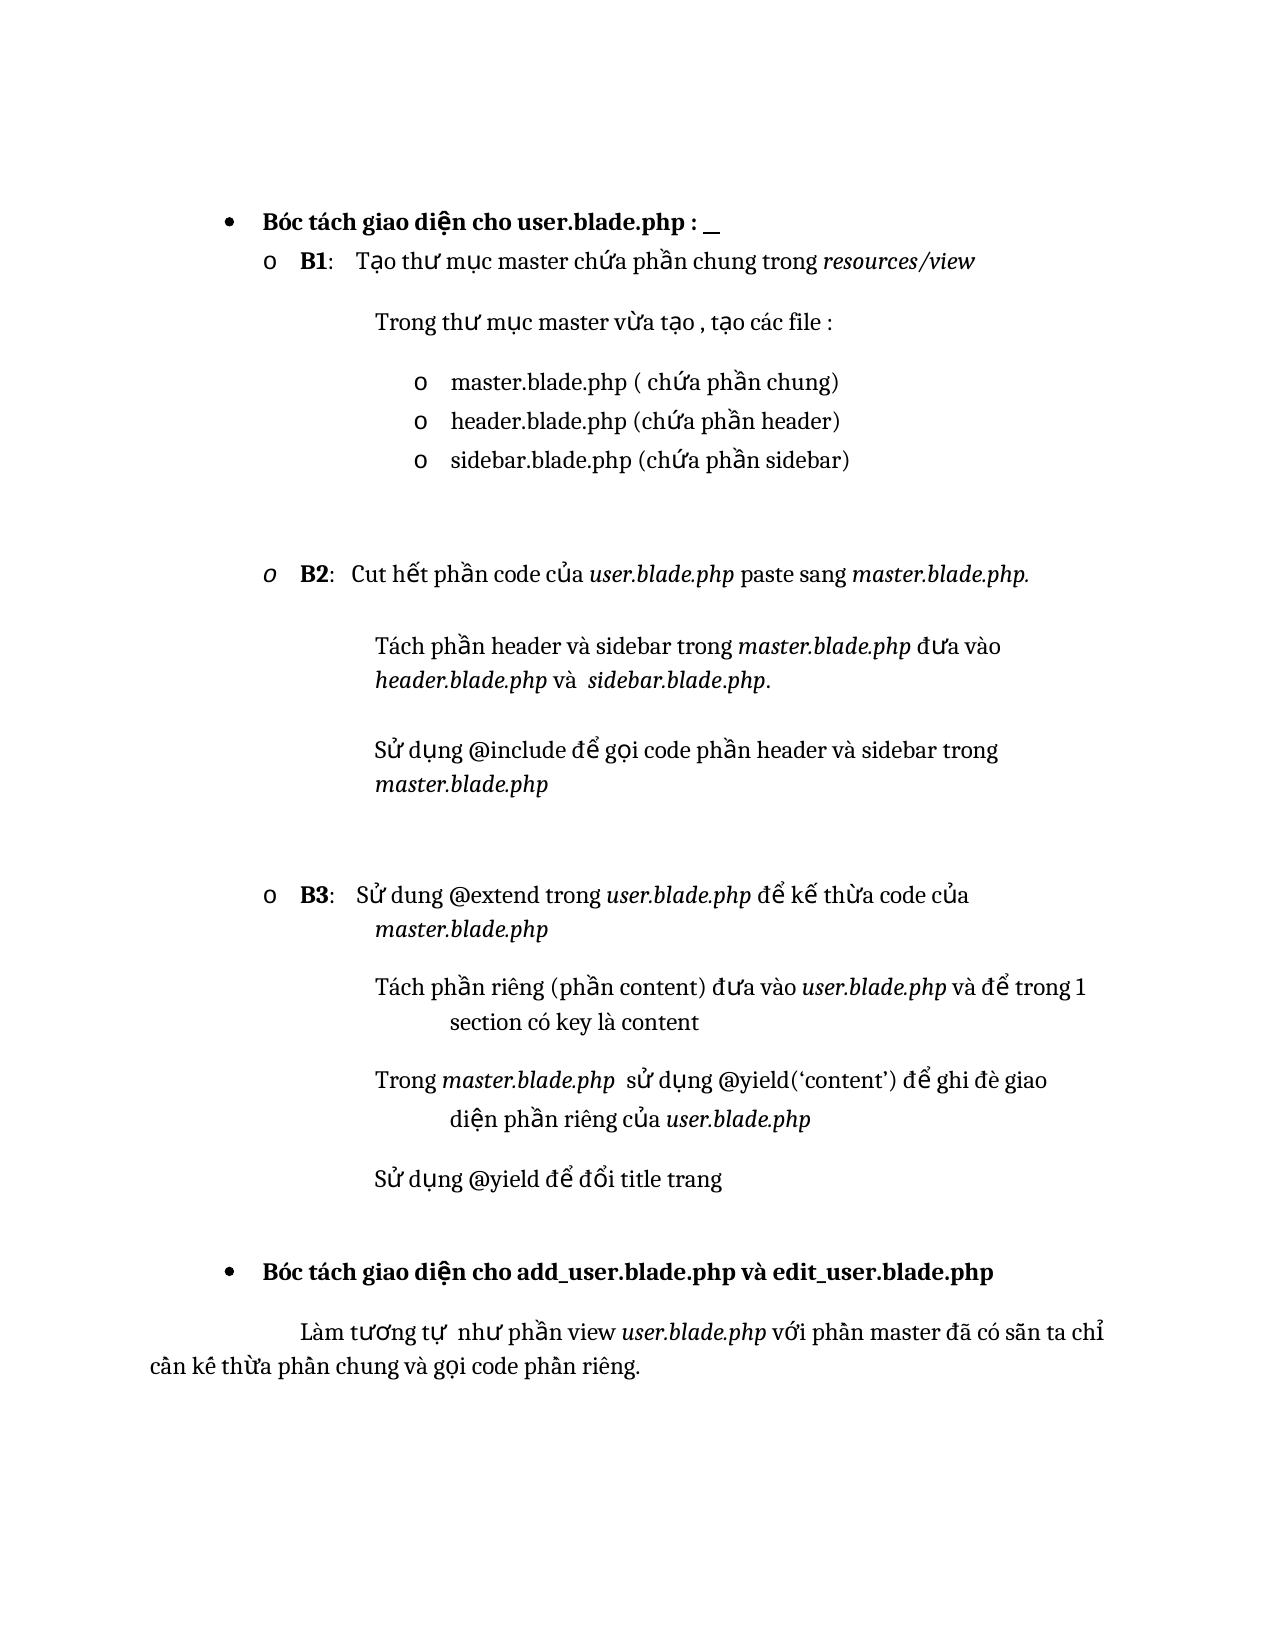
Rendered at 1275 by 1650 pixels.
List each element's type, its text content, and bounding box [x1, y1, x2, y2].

list Bóc tách giao diện cho user.blade.php : [225, 204, 1125, 238]
list master.blade.php ( chứa phần chung) [413, 363, 1125, 397]
text Trong thư mục master vừa tạo , tạo các file : [150, 303, 1125, 337]
text Trong master.blade.php sử dụng @yield(‘content’) để ghi đè giao diện phần riêng của user.blade.php [150, 1061, 1125, 1134]
list Sử dụng @include để gọi code phần header và sidebar trong master.blade.php [300, 731, 1125, 798]
list B3: Sử dung @extend trong user.blade.php để kế thừa code của master.blade.php [262, 877, 1125, 944]
text Sử dụng @yield để đổi title trang [150, 1160, 1125, 1194]
list B1: Tạo thư mục master chứa phần chung trong resources/view [262, 243, 1125, 277]
list Bóc tách giao diện cho add_user.blade.php và edit_user.blade.php [225, 1253, 1125, 1287]
list sidebar.blade.php (chứa phần sidebar) [413, 442, 1125, 476]
list Tách phần header và sidebar trong master.blade.php đưa vào header.blade.php và sidebar.blade.php. [300, 628, 1125, 695]
text Tách phần riêng (phần content) đưa vào user.blade.php và để trong 1 section có key là content [150, 969, 1125, 1036]
list header.blade.php (chứa phần header) [413, 403, 1125, 437]
list B2: Cut hết phần code của user.blade.php paste sang master.blade.php. [262, 556, 1125, 590]
text Làm tương tự như phần view user.blade.php với phần master đã có sẵn ta chỉ cần kế thừa phần chung và gọi code phần riêng. [150, 1313, 1125, 1381]
